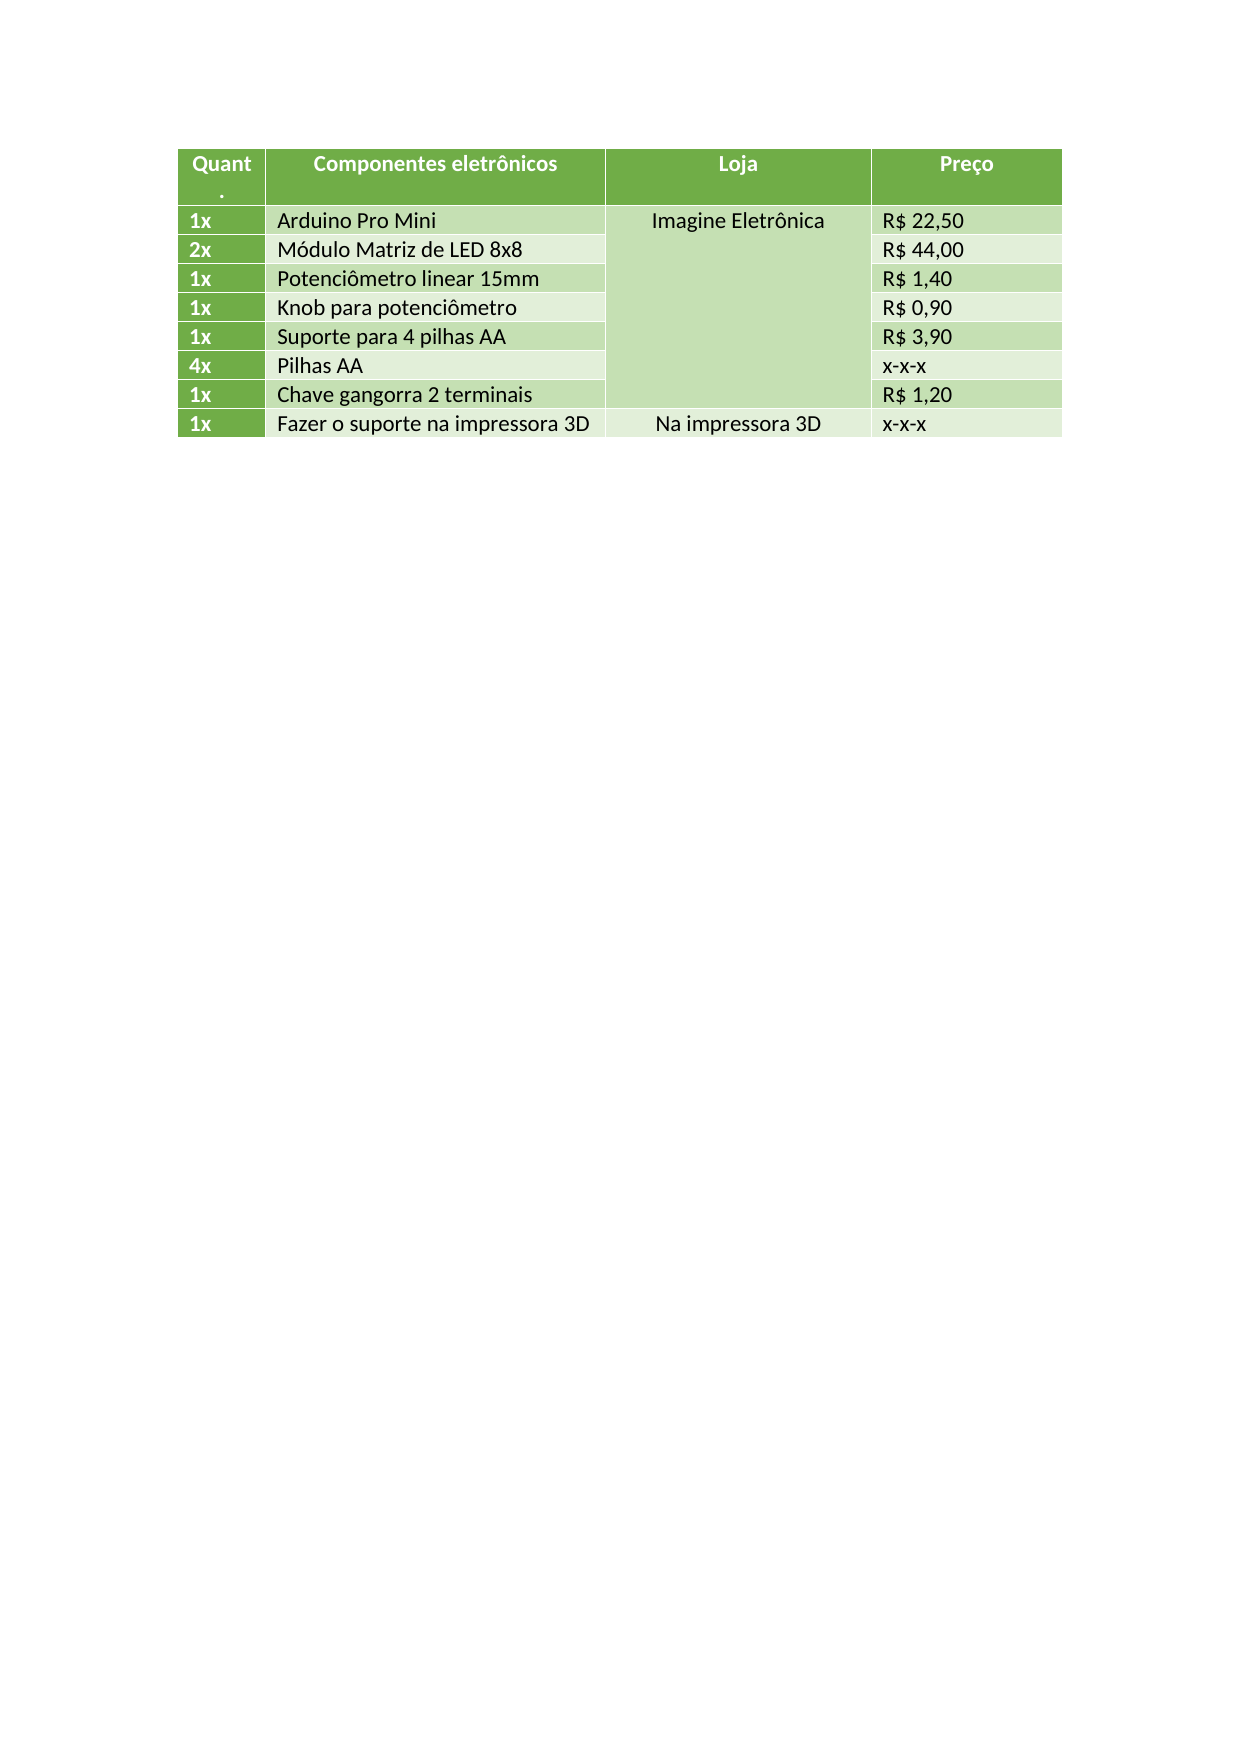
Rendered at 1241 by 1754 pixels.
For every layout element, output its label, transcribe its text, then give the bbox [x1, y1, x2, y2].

table_cell 1x [178, 264, 265, 292]
table_cell Fazer o suporte na impressora 3D [266, 409, 605, 437]
table_cell R$ 44,00 [872, 235, 1062, 263]
table_cell R$ 0,90 [872, 293, 1062, 321]
table_cell x-x-x [872, 351, 1062, 379]
table_header Preço [872, 149, 1062, 205]
table_cell R$ 1,40 [872, 264, 1062, 292]
table_header Quant. [178, 149, 265, 205]
table_cell 1x [178, 409, 265, 437]
table_cell 2x [178, 235, 265, 263]
table_cell 1x [178, 380, 265, 408]
table_cell R$ 3,90 [872, 322, 1062, 350]
table_cell Imagine Eletrônica [606, 206, 871, 408]
table_cell R$ 22,50 [872, 206, 1062, 234]
table_cell 1x [178, 293, 265, 321]
table_header Componentes eletrônicos [266, 149, 605, 205]
table_cell Arduino Pro Mini [266, 206, 605, 234]
table_cell R$ 1,20 [872, 380, 1062, 408]
table_cell x-x-x [872, 409, 1062, 437]
table_cell 1x [178, 322, 265, 350]
table_cell Suporte para 4 pilhas AA [266, 322, 605, 350]
table_cell Pilhas AA [266, 351, 605, 379]
table_cell Chave gangorra 2 terminais [266, 380, 605, 408]
table_cell Na impressora 3D [606, 409, 871, 437]
table_cell 1x [178, 206, 265, 234]
table_cell Knob para potenciômetro [266, 293, 605, 321]
table_cell Módulo Matriz de LED 8x8 [266, 235, 605, 263]
table_cell Potenciômetro linear 15mm [266, 264, 605, 292]
table_cell 4x [178, 351, 265, 379]
table_header Loja [606, 149, 871, 205]
